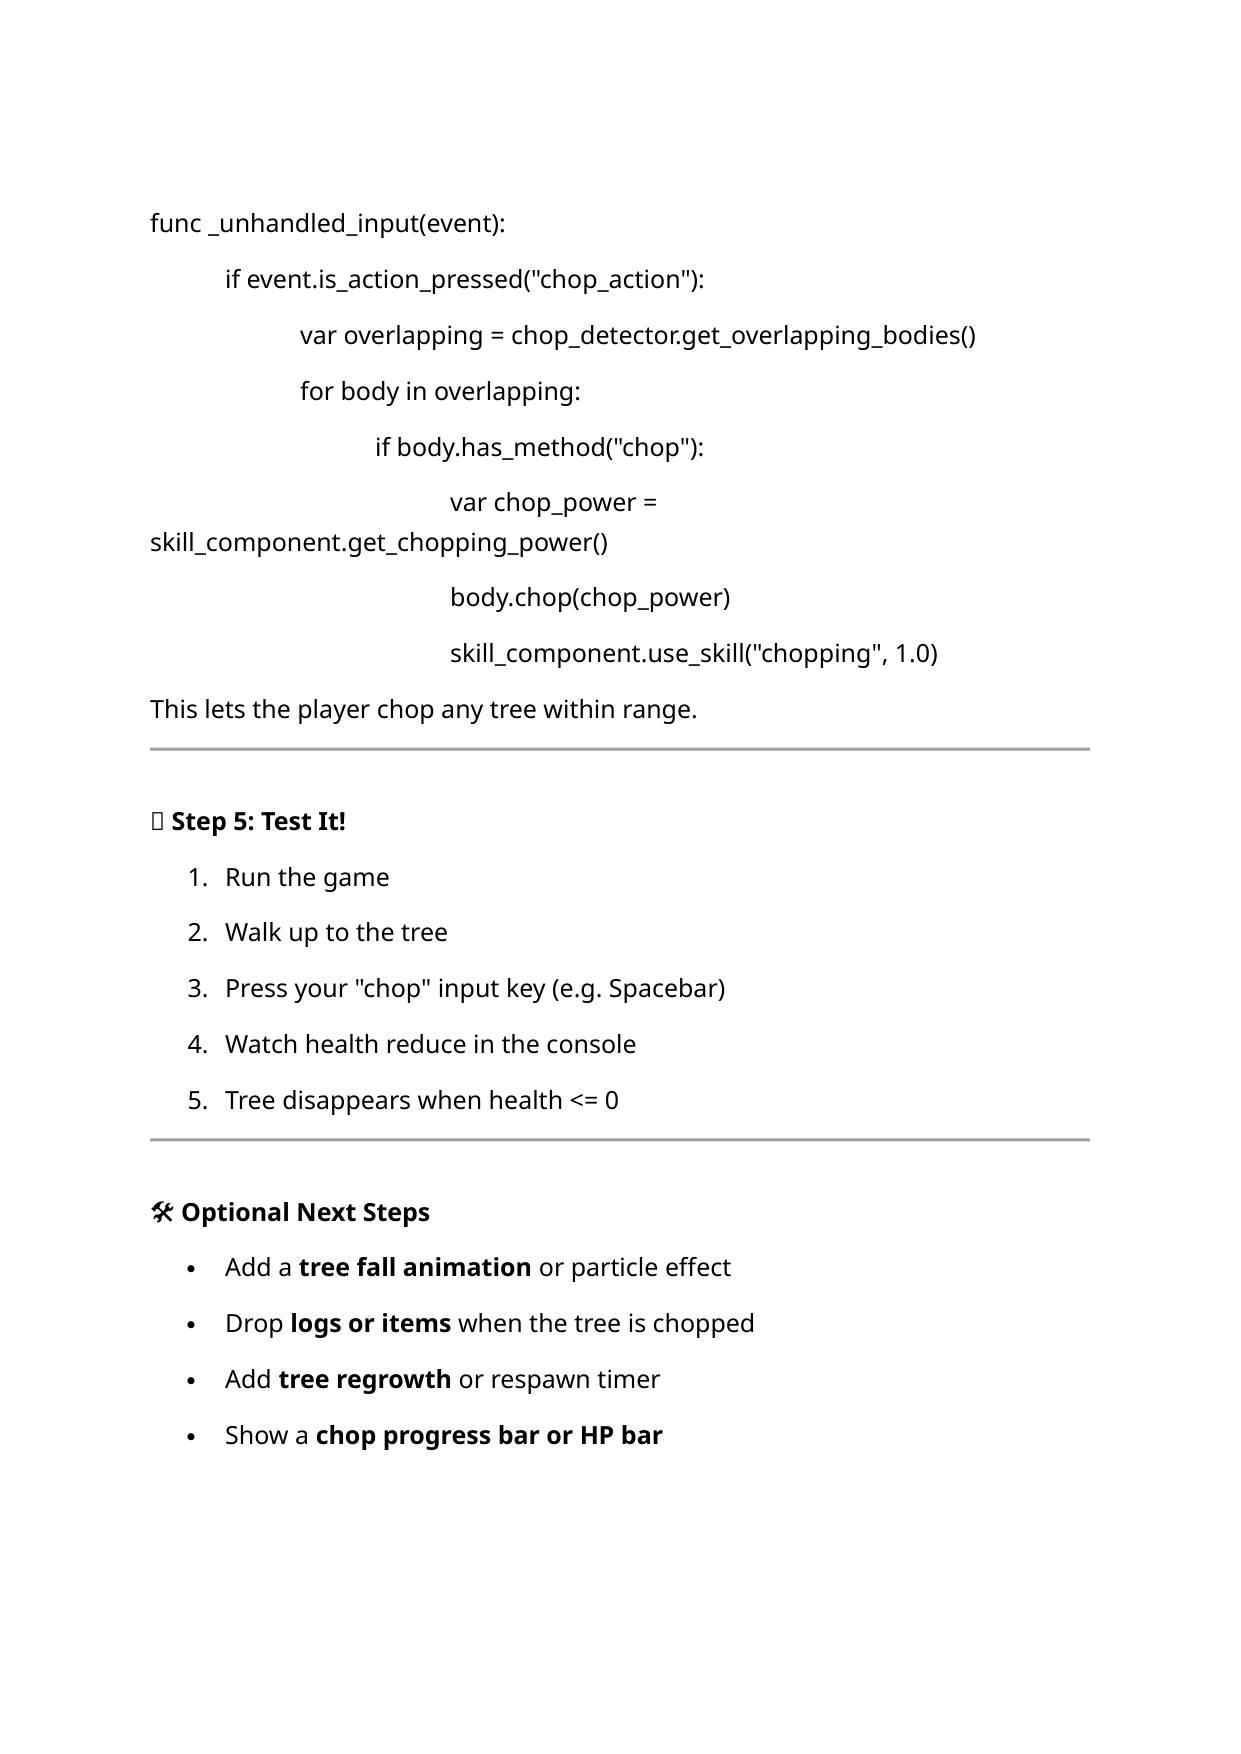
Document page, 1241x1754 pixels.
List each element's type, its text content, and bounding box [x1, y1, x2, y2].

list Tree disappears when health <= 0 [187, 1082, 1090, 1117]
list Add a tree fall animation or particle effect [187, 1250, 1090, 1284]
text body.chop(chop_power) [150, 580, 1090, 614]
text if body.has_method("chop"): [150, 429, 1090, 463]
list Run the game [187, 859, 1090, 893]
list Drop logs or items when the tree is chopped [187, 1306, 1090, 1340]
list Watch health reduce in the console [187, 1027, 1090, 1061]
text func _unhandled_input(event): [150, 206, 1090, 240]
list Walk up to the tree [187, 915, 1090, 949]
text 🛠 Optional Next Steps [150, 1194, 1090, 1228]
list Show a chop progress bar or HP bar [187, 1417, 1090, 1452]
text for body in overlapping: [150, 373, 1090, 407]
text skill_component.use_skill("chopping", 1.0) [150, 636, 1090, 670]
list Add tree regrowth or respawn timer [187, 1362, 1090, 1396]
text var chop_power = skill_component.get_chopping_power() [150, 485, 1090, 558]
text var overlapping = chop_detector.get_overlapping_bodies() [150, 317, 1090, 352]
list Press your "chop" input key (e.g. Spacebar) [187, 971, 1090, 1005]
text This lets the player chop any tree within range. [150, 692, 1090, 726]
text 🧪 Step 5: Test It! [150, 803, 1090, 837]
text if event.is_action_pressed("chop_action"): [150, 262, 1090, 296]
